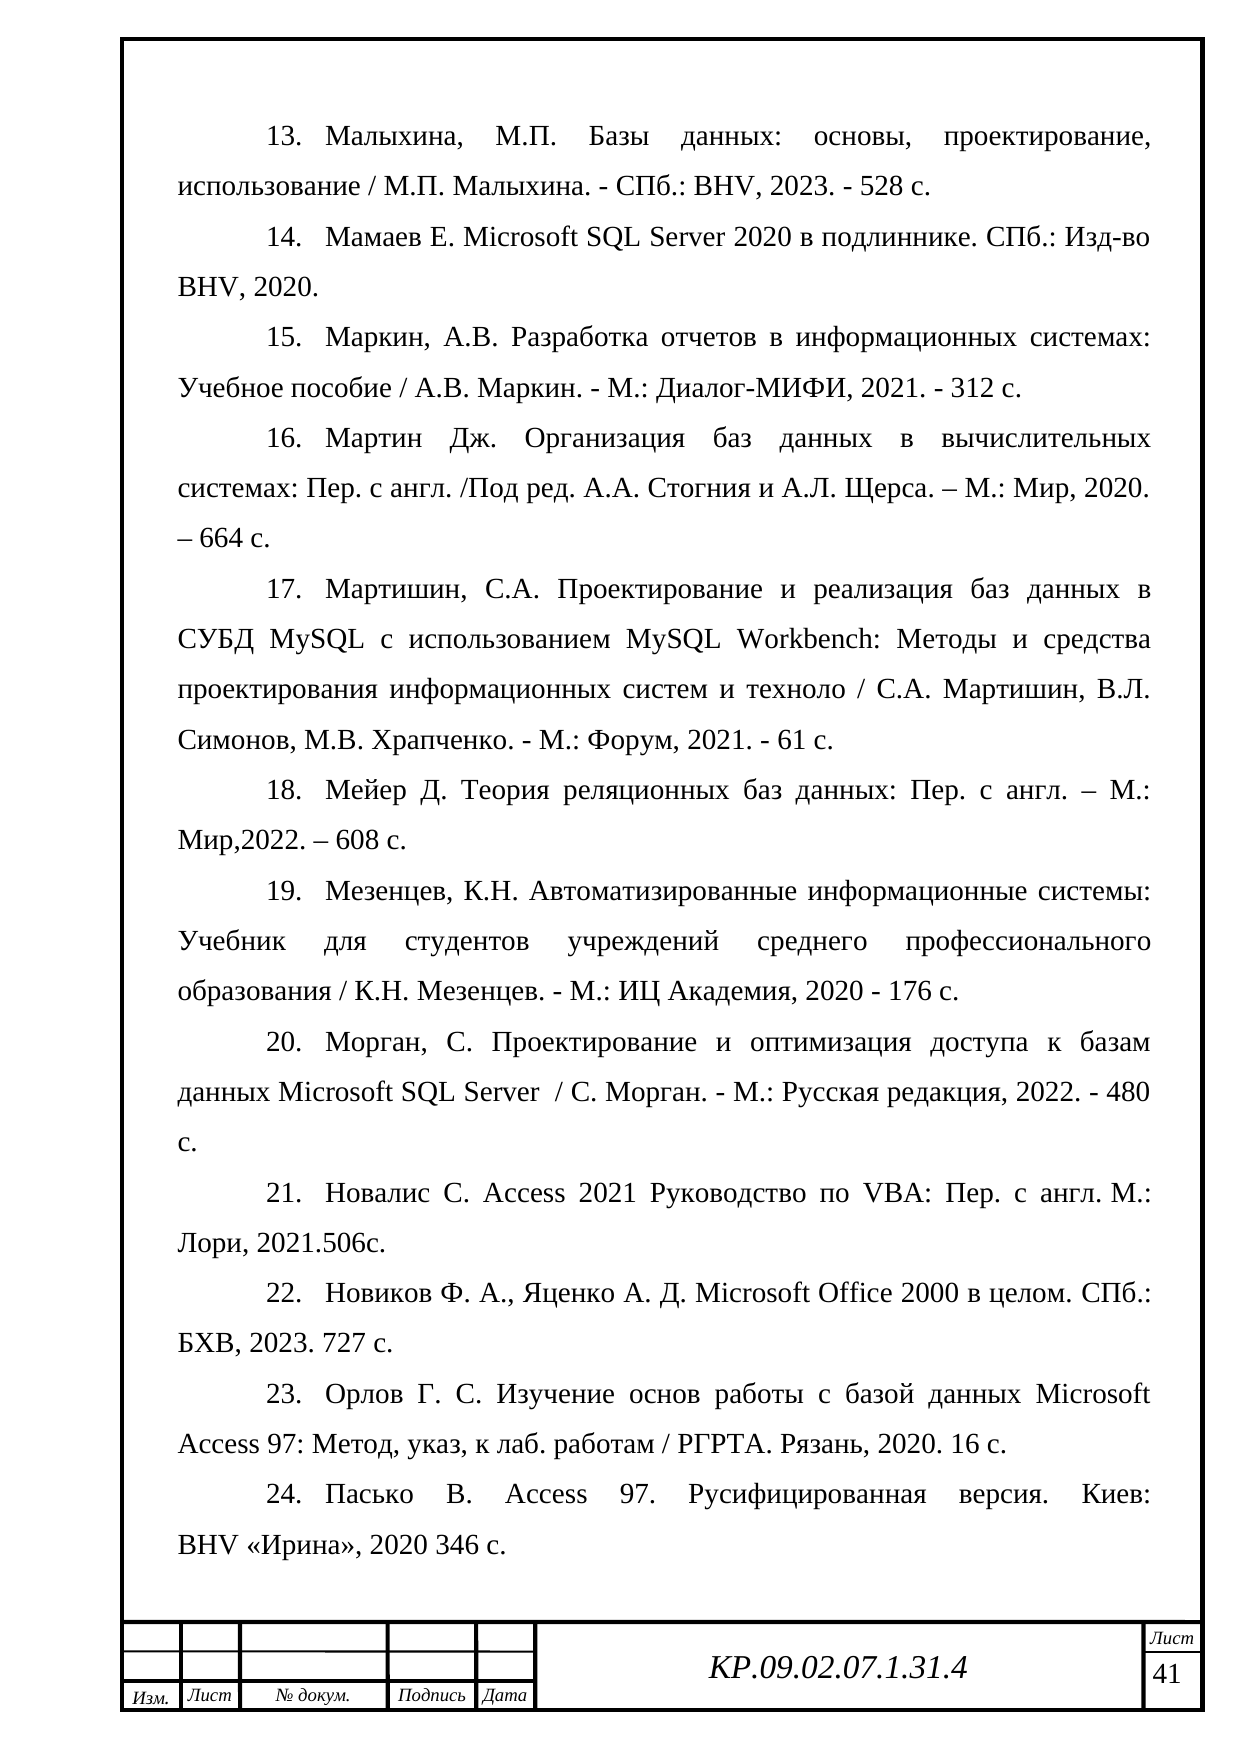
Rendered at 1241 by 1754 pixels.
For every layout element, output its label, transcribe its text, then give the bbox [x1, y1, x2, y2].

list Маркин, А.В. Разработка отчетов в информационных системах: Учебное пособие / А.В. Маркин. - М.: Диалог-МИФИ, 2021. - 312 c. [177, 319, 1152, 403]
list Новиков Ф. А., Яценко А. Д. Microsoft Office 2000 в целом. СПб.: БХВ, 2023. 727 с. [177, 1275, 1152, 1359]
list Мейер Д. Теория реляционных баз данных: Пер. с англ. – М.: Мир,2022. – 608 с. [177, 772, 1152, 856]
list Мартин Дж. Организация баз данных в вычислительных системах: Пер. с англ. /Под ред. А.А. Стогния и А.Л. Щерса. – М.: Мир, 2020. – 664 с. [177, 420, 1152, 554]
list Морган, С. Проектирование и оптимизация доступа к базам данных Microsoft SQL Server / С. Морган. - М.: Русская редакция, 2022. - 480 c. [177, 1024, 1152, 1158]
list Мартишин, С.А. Проектирование и реализация баз данных в СУБД MySQL с использованием MySQL Workbench: Методы и средства проектирования информационных систем и техноло / С.А. Мартишин, В.Л. Симонов, М.В. Храпченко. - М.: Форум, 2021. - 61 c. [177, 571, 1152, 755]
list Мамаев Е. Microsoft SQL Server 2020 в подлиннике. СПб.: Изд-во BHV, 2020. [177, 219, 1152, 303]
list Пасько В. Access 97. Русифицированная версия. Киев: BHV «Ирина», 2020 346 с. [177, 1477, 1152, 1560]
list Мезенцев, К.Н. Автоматизированные информационные системы: Учебник для студентов учреждений среднего профессионального образования / К.Н. Мезенцев. - М.: ИЦ Академия, 2020 - 176 c. [177, 873, 1152, 1007]
list Малыхина, М.П. Базы данных: основы, проектирование, использование / М.П. Малыхина. - СПб.: BHV, 2023. - 528 c. [177, 118, 1152, 202]
list Орлов Г. С. Изучение основ работы с базой данных Microsoft Access 97: Метод, указ, к лаб. работам / РГРТА. Рязань, 2020. 16 с. [177, 1376, 1152, 1460]
list Новалис С. Access 2021 Руководство по VBA: Пер. с англ. М.: Лори, 2021.506с. [177, 1175, 1152, 1258]
